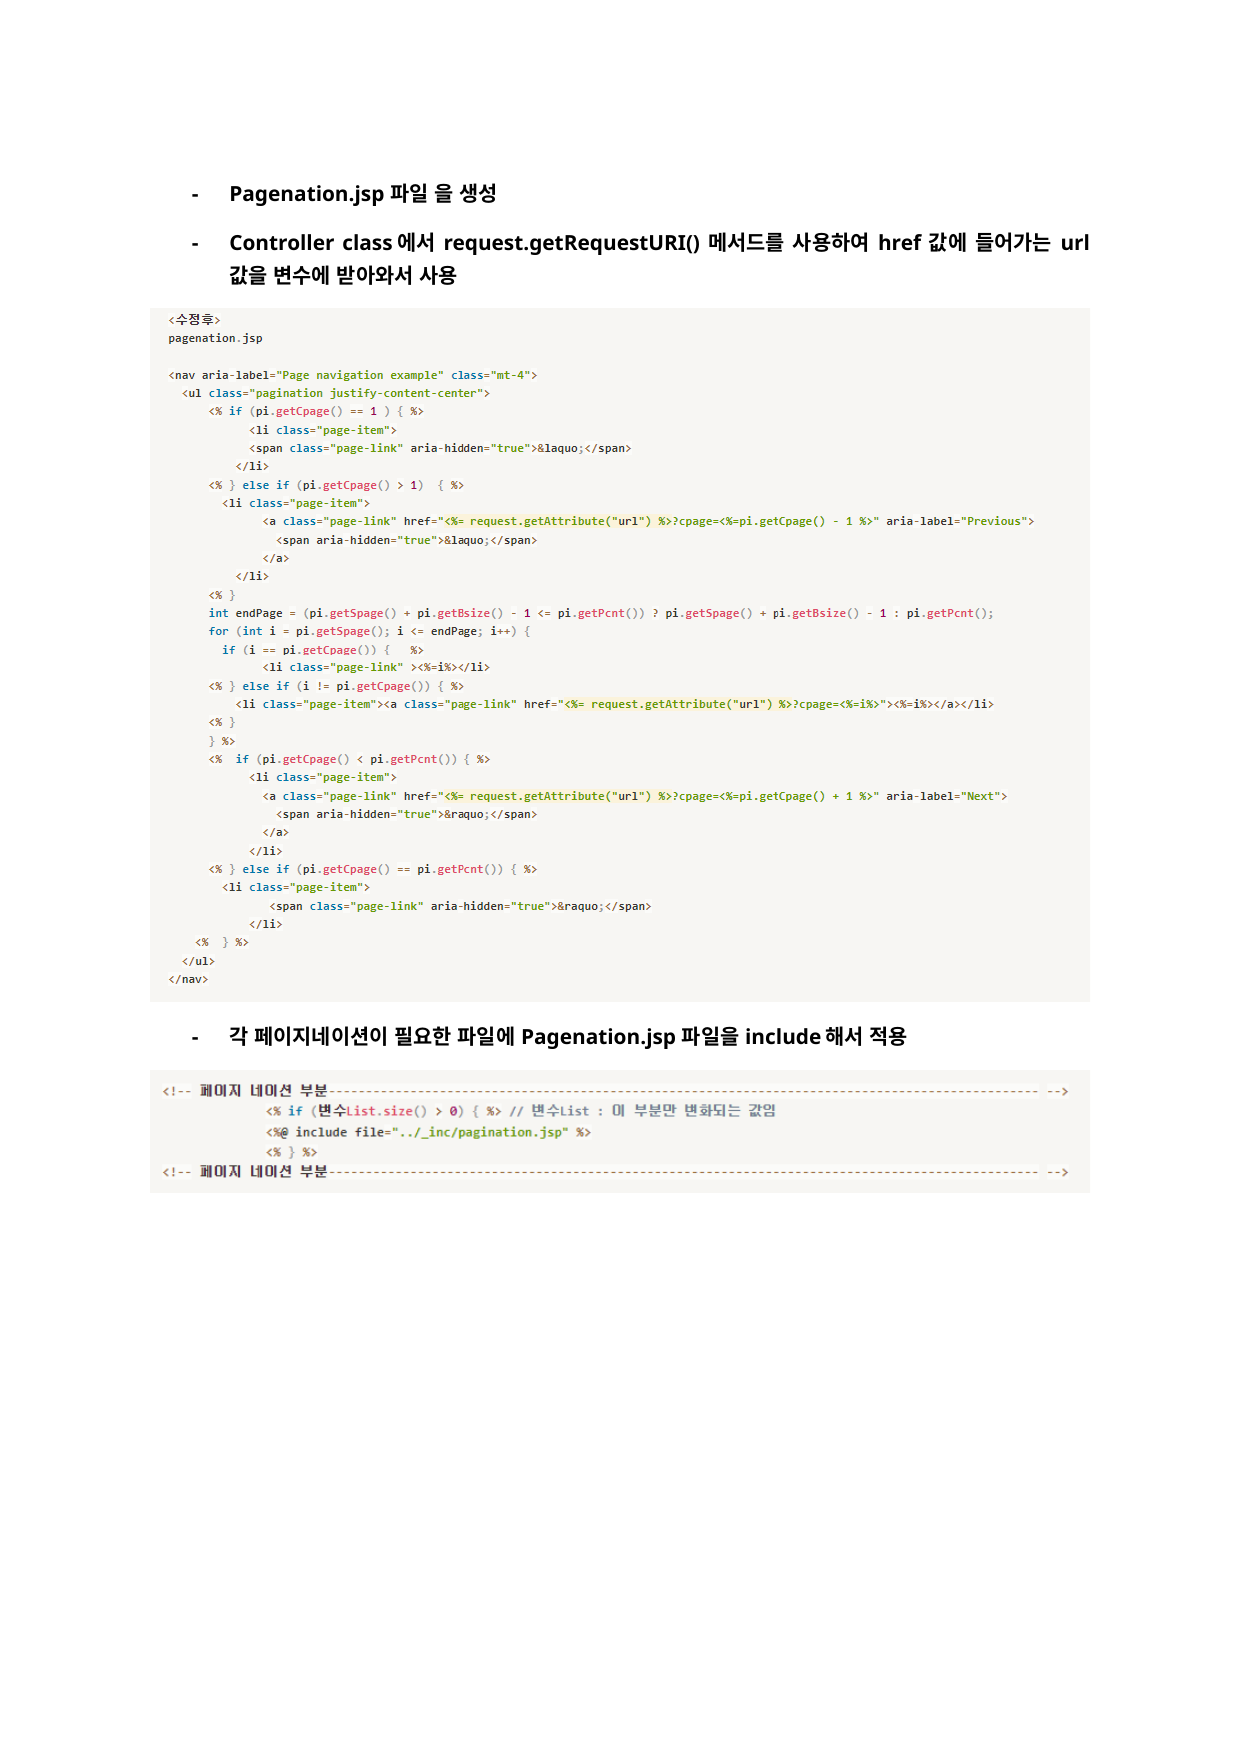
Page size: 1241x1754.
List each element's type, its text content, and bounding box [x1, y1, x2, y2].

picture [150, 308, 1091, 1002]
picture [150, 1070, 1091, 1193]
list Controller class에서 request.getRequestURI() 메서드를 사용하여 href 값에 들어가는 url 값을 변수에 받아와서 사용 [192, 227, 1090, 289]
list 각 페이지네이션이 필요한 파일에 Pagenation.jsp 파일을 include해서 적용 [192, 1021, 1090, 1051]
list Pagenation.jsp 파일 을 생성 [192, 177, 1090, 207]
